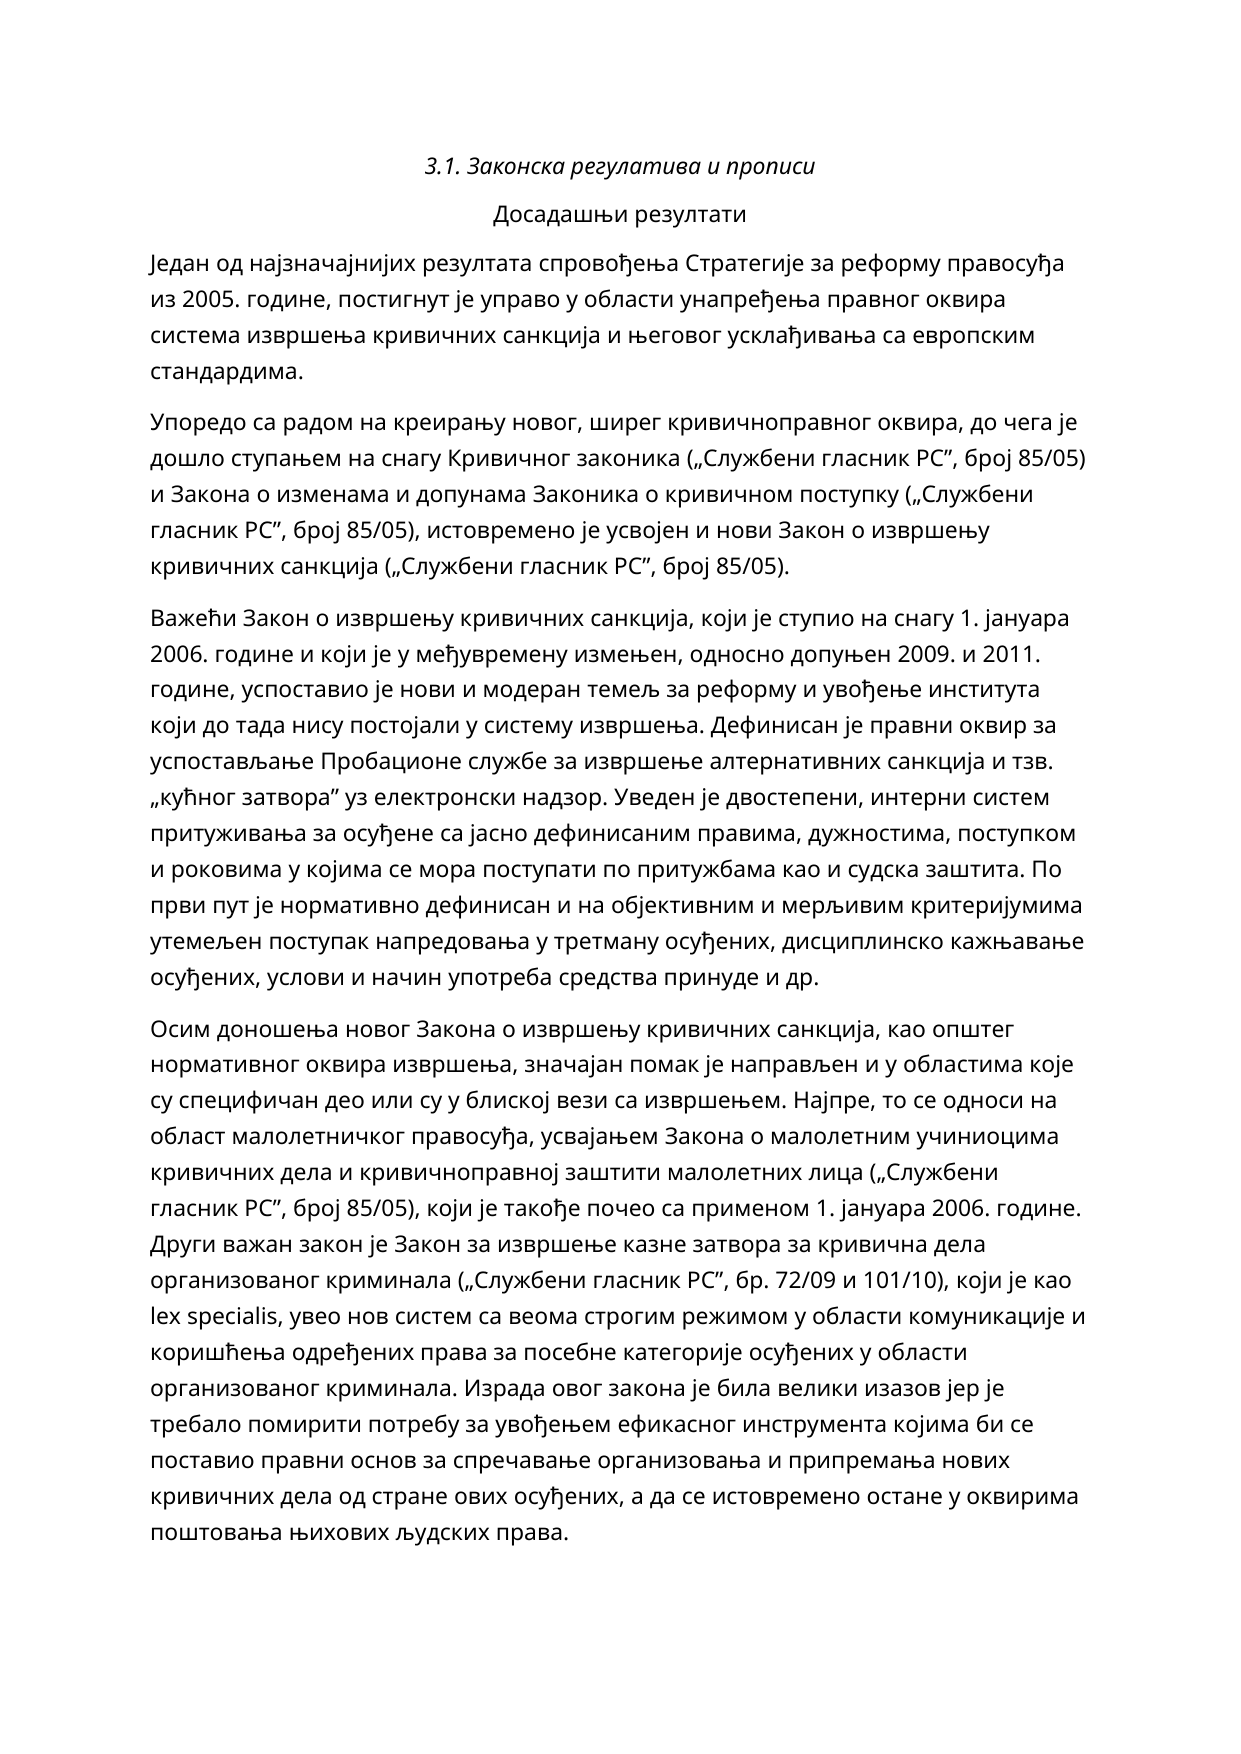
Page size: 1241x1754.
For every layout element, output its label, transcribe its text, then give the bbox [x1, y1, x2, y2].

text 3.1. Законска регулатива и прописи [150, 150, 1090, 181]
text Упоредо са радом на креирању новог, ширег кривичноправног оквира, до чега је дошло ступањем на снагу Кривичног законика („Службени гласник РС”, број 85/05) и Закона о изменама и допунама Законика о кривичном поступку („Службени гласник РС”, број 85/05), истовремено је усвојен и нови Закон о извршењу кривичних санкција („Службени гласник РС”, број 85/05). [150, 406, 1090, 581]
text Досадашњи резултати [150, 198, 1090, 230]
text Један од најзначајнијих резултата спровођења Стратегије за реформу правосуђа из 2005. године, постигнут је управо у области унапређења правног оквира система извршења кривичних санкција и његовог усклађивања са европским стандардима. [150, 247, 1090, 386]
text Осим доношења новог Закона о извршењу кривичних санкција, као општег нормативног оквира извршења, значајан помак је направљен и у областима које су специфичан део или су у блиској вези са извршењем. Најпре, то се односи на област малолетничког правосуђа, усвајањем Закона о малолетним учиниоцима кривичних дела и кривичноправној заштити малолетних лица („Службени гласник РС”, број 85/05), који је такође почео са применом 1. јануара 2006. године. Други важан закон је Закон за извршење казне затвора за кривична дела организованог криминала („Службени гласник РС”, бр. 72/09 и 101/10), који је као lex specialis, увео нов систем са веома строгим режимом у области комуникације и коришћења одређених права за посебне категорије осуђених у области организованог криминала. Израда овог закона је била велики изазов јер је требало помирити потребу за увођењем ефикасног инструмента којима би се поставио правни основ за спречавање организовања и припремања нових кривичних дела од стране ових осуђених, а да се истовремено остане у оквирима поштовања њихових људских права. [150, 1012, 1090, 1547]
text Важећи Закон о извршењу кривичних санкција, који је ступио на снагу 1. јануара 2006. године и који је у међувремену измењен, односно допуњен 2009. и 2011. године, успоставио је нови и модеран темељ за реформу и увођење института који до тада нису постојали у систему извршења. Дефинисан је правни оквир за успостављање Пробационе службе за извршење алтернативних санкција и тзв. „кућног затвора” уз електронски надзор. Уведен је двостепени, интерни систем притуживања за осуђене са јасно дефинисаним правима, дужностима, поступком и роковима у којима се мора поступати по притужбама као и судска заштита. По први пут је нормативно дефинисан и на објективним и мерљивим критеријумима утемељен поступак напредовања у третману осуђених, дисциплинско кажњавање осуђених, услови и начин употреба средства принуде и др. [150, 602, 1090, 992]
